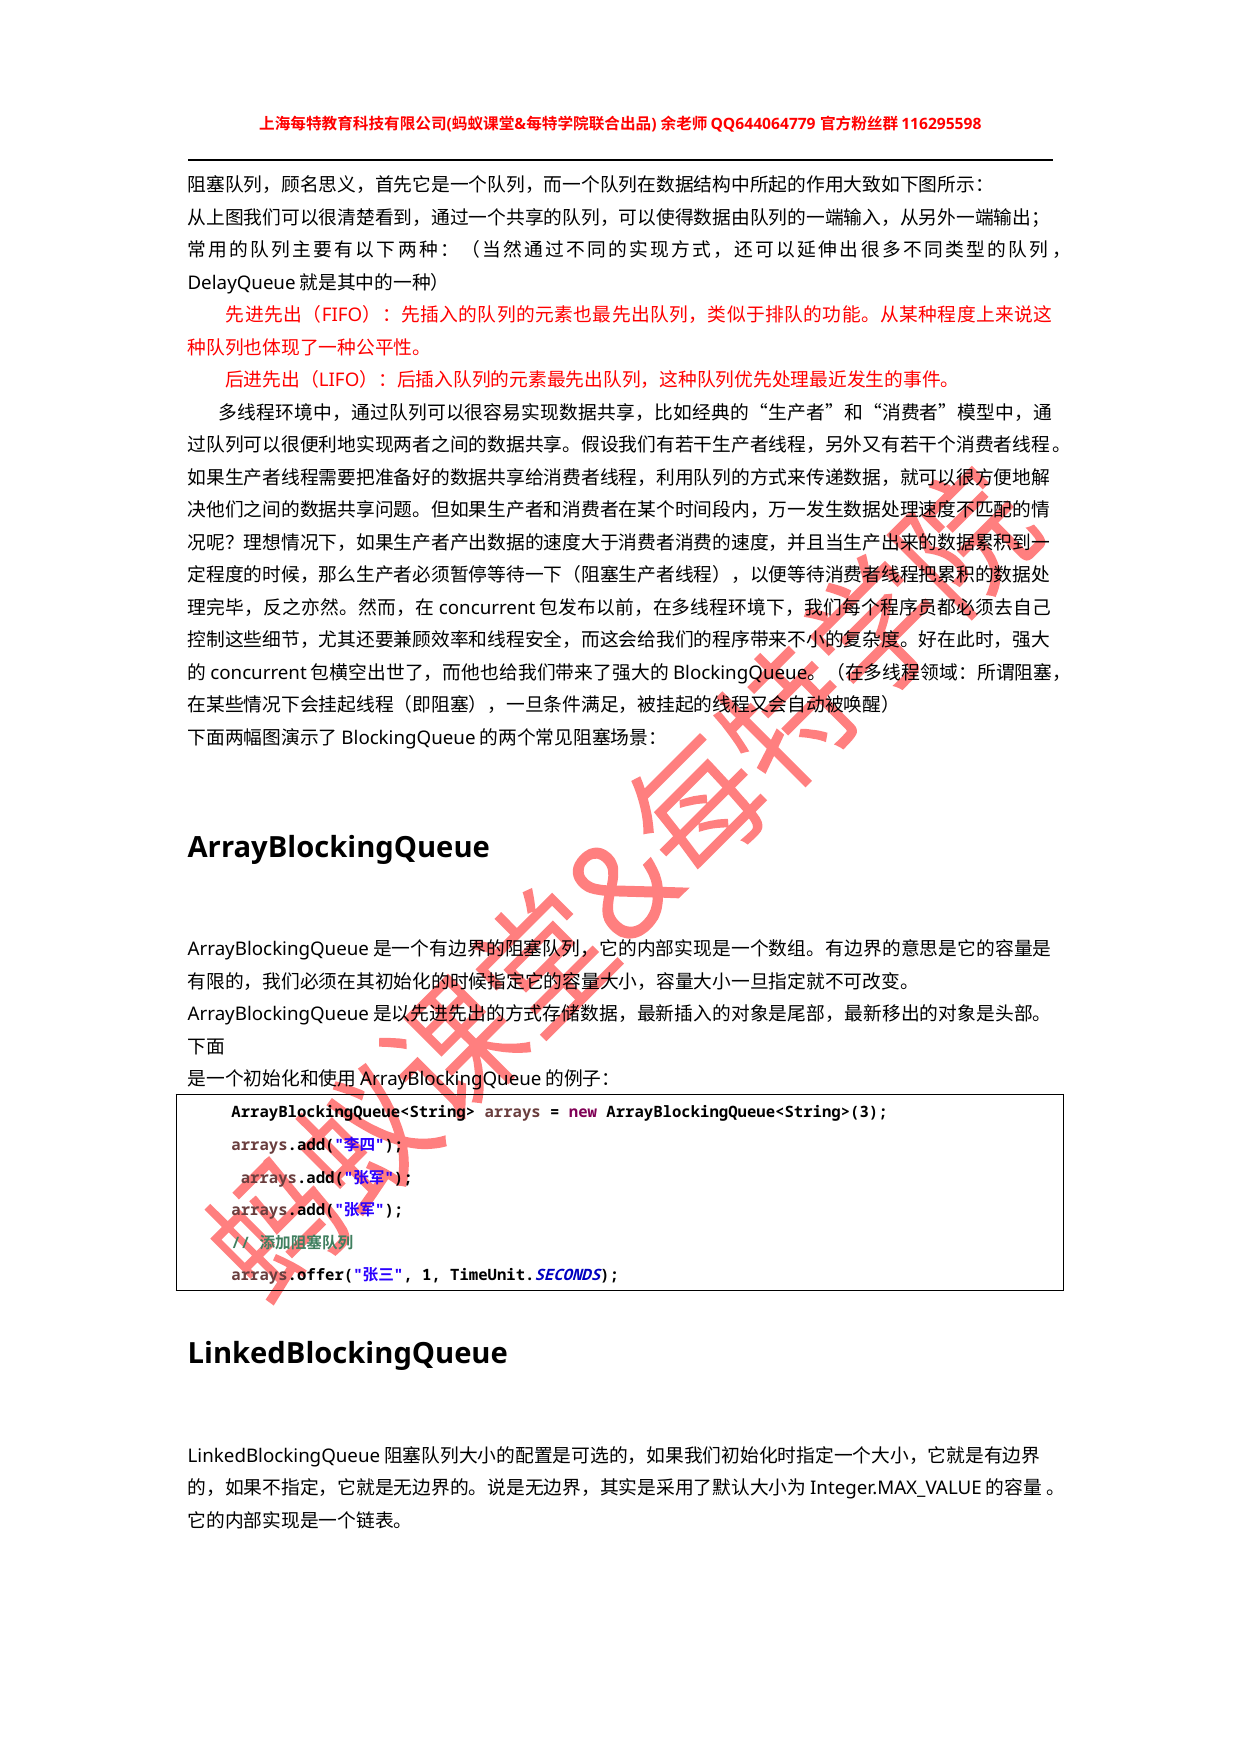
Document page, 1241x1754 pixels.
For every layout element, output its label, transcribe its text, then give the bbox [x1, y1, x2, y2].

text 从上图我们可以很清楚看到，通过一个共享的队列，可以使得数据由队列的一端输入，从另外一端输出； [187, 200, 1053, 232]
table_header ArrayBlockingQueue<String> arrays = new ArrayBlockingQueue<String>(3); arrays.add("李四"); arrays.add("张军"); arrays.add("张军"); // 添加阻塞队列 arrays.offer("张三", 1, TimeUnit.SECONDS); [177, 1095, 1063, 1290]
text ArrayBlockingQueue是以先进先出的方式存储数据，最新插入的对象是尾部，最新移出的对象是头部。下面 [187, 996, 1053, 1061]
subtitle LinkedBlockingQueue [187, 1320, 1053, 1385]
text LinkedBlockingQueue阻塞队列大小的配置是可选的，如果我们初始化时指定一个大小，它就是有边界的，如果不指定，它就是无边界的。说是无边界，其实是采用了默认大小为Integer.MAX_VALUE的容量 。它的内部实现是一个链表。 [187, 1438, 1053, 1535]
text 阻塞队列，顾名思义，首先它是一个队列，而一个队列在数据结构中所起的作用大致如下图所示： [187, 167, 1053, 200]
text 下面两幅图演示了BlockingQueue的两个常见阻塞场景： [187, 720, 1053, 752]
subtitle ArrayBlockingQueue [187, 814, 1053, 879]
text 后进先出（LIFO）：后插入队列的元素最先出队列，这种队列优先处理最近发生的事件。 [187, 362, 1053, 395]
text 常用的队列主要有以下两种：（当然通过不同的实现方式，还可以延伸出很多不同类型的队列，DelayQueue就是其中的一种） [187, 232, 1053, 297]
text 是一个初始化和使用ArrayBlockingQueue的例子： [187, 1061, 1053, 1094]
text 先进先出（FIFO）：先插入的队列的元素也最先出队列，类似于排队的功能。从某种程度上来说这种队列也体现了一种公平性。 [187, 297, 1053, 362]
text ArrayBlockingQueue是一个有边界的阻塞队列，它的内部实现是一个数组。有边界的意思是它的容量是有限的，我们必须在其初始化的时候指定它的容量大小，容量大小一旦指定就不可改变。 [187, 931, 1053, 996]
text 多线程环境中，通过队列可以很容易实现数据共享，比如经典的“生产者”和“消费者”模型中，通过队列可以很便利地实现两者之间的数据共享。假设我们有若干生产者线程，另外又有若干个消费者线程。如果生产者线程需要把准备好的数据共享给消费者线程，利用队列的方式来传递数据，就可以很方便地解决他们之间的数据共享问题。但如果生产者和消费者在某个时间段内，万一发生数据处理速度不匹配的情况呢？理想情况下，如果生产者产出数据的速度大于消费者消费的速度，并且当生产出来的数据累积到一定程度的时候，那么生产者必须暂停等待一下（阻塞生产者线程），以便等待消费者线程把累积的数据处理完毕，反之亦然。然而，在concurrent包发布以前，在多线程环境下，我们每个程序员都必须去自己控制这些细节，尤其还要兼顾效率和线程安全，而这会给我们的程序带来不小的复杂度。好在此时，强大的concurrent包横空出世了，而他也给我们带来了强大的BlockingQueue。（在多线程领域：所谓阻塞，在某些情况下会挂起线程（即阻塞），一旦条件满足，被挂起的线程又会自动被唤醒） [187, 395, 1053, 720]
